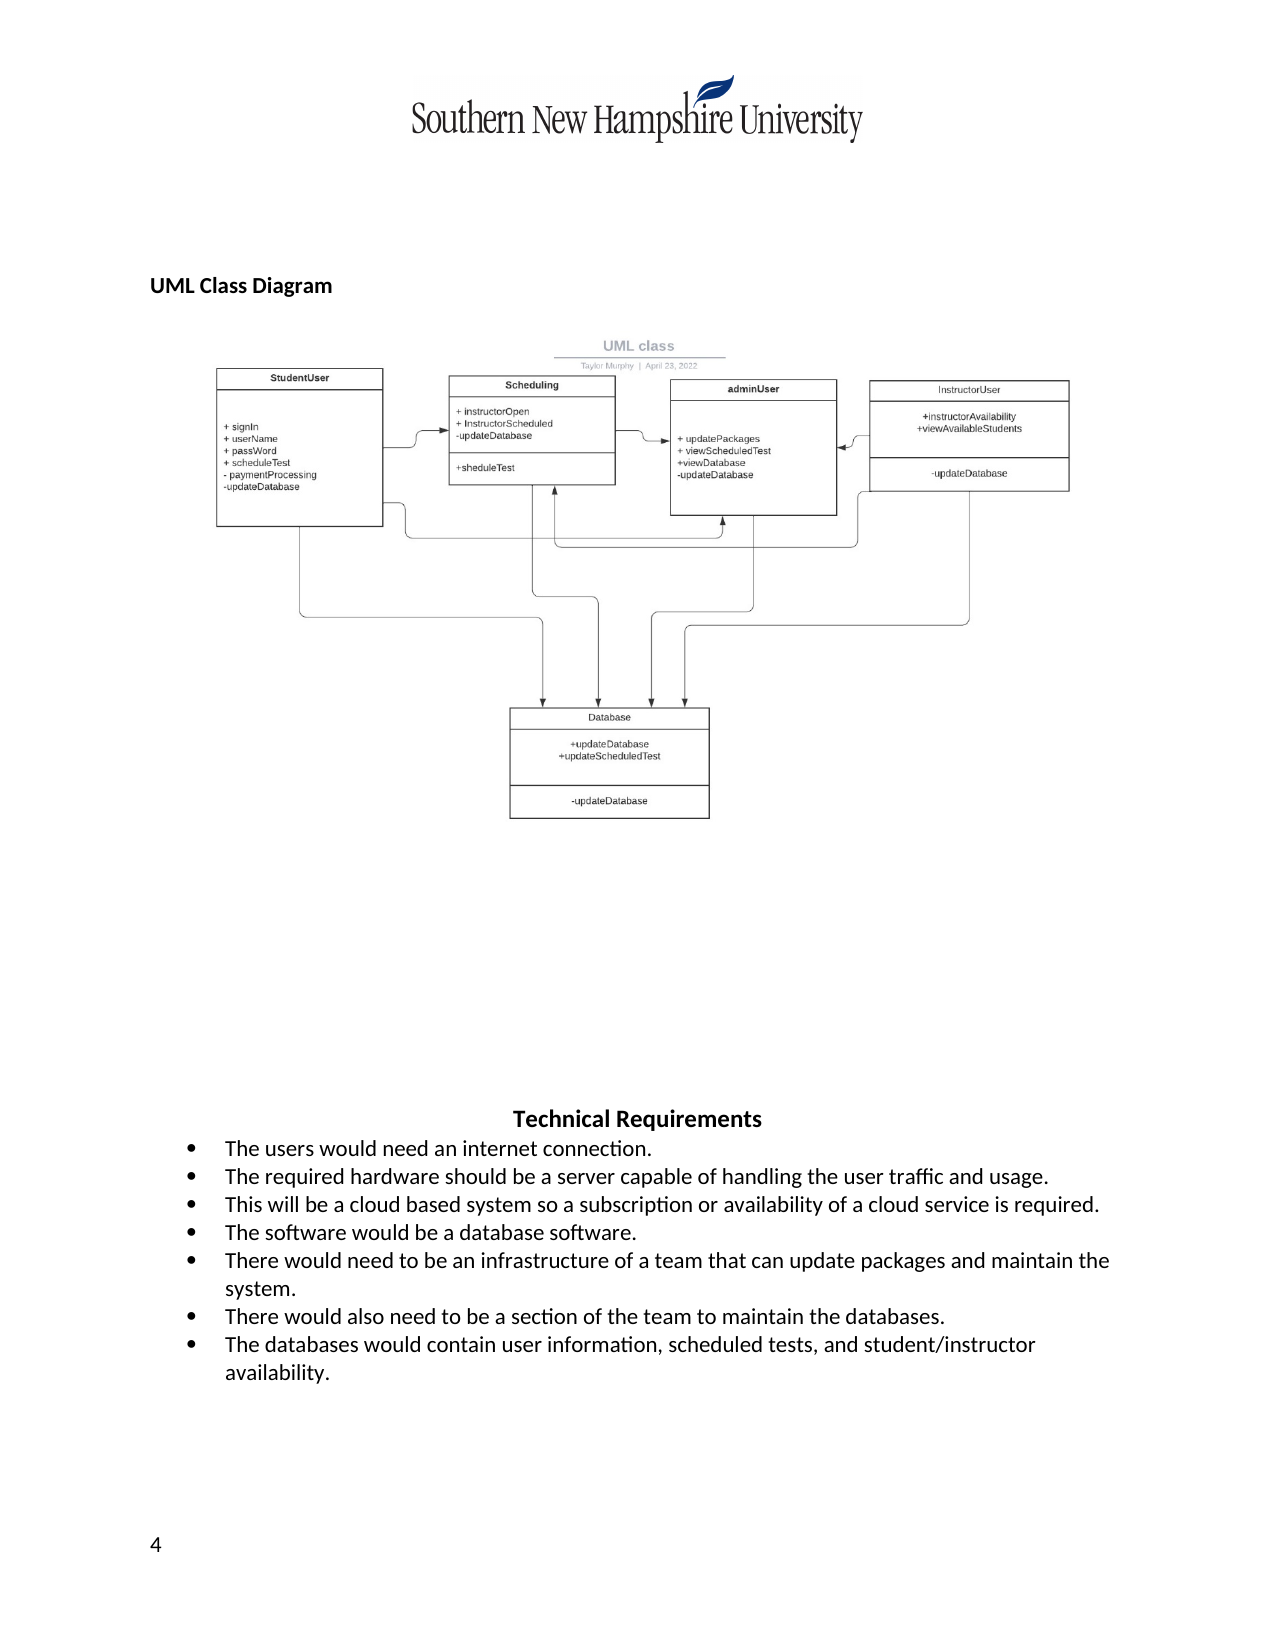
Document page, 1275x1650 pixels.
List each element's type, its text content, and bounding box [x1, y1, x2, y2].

list There would also need to be a section of the team to maintain the databases. [187, 1302, 1125, 1330]
subtitle Technical Requirements [150, 1103, 1125, 1134]
picture [150, 298, 1124, 1051]
list There would need to be an infrastructure of a team that can update packages and maintain the system. [187, 1246, 1125, 1302]
list The users would need an internet connection. [187, 1134, 1125, 1162]
list This will be a cloud based system so a subscription or availability of a cloud service is required. [187, 1190, 1125, 1218]
list The databases would contain user information, scheduled tests, and student/instructor availability. [187, 1330, 1125, 1386]
subtitle UML Class Diagram [150, 271, 1125, 299]
list The required hardware should be a server capable of handling the user traffic and usage. [187, 1162, 1125, 1190]
list The software would be a database software. [187, 1218, 1125, 1246]
picture [412, 75, 863, 143]
